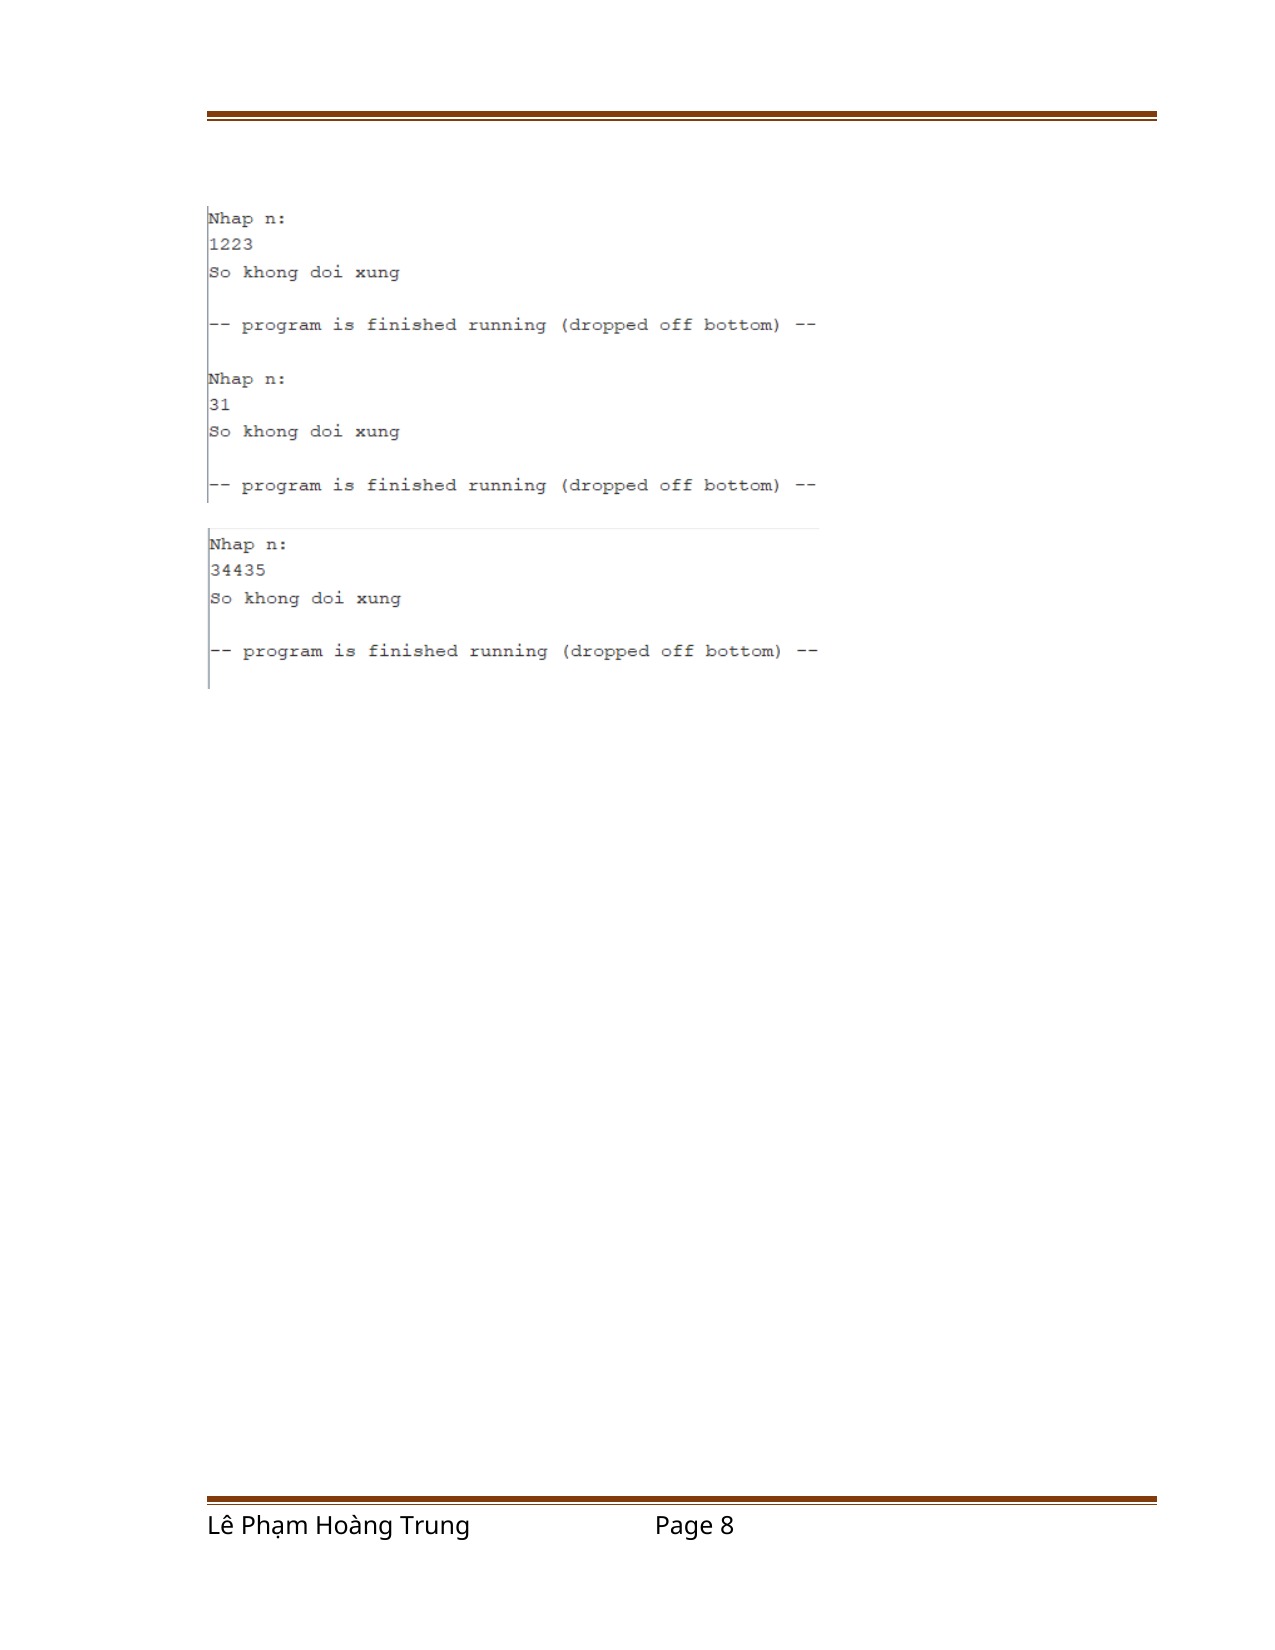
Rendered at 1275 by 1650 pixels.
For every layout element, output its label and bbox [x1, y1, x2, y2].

picture [206, 528, 820, 689]
picture [206, 206, 816, 503]
